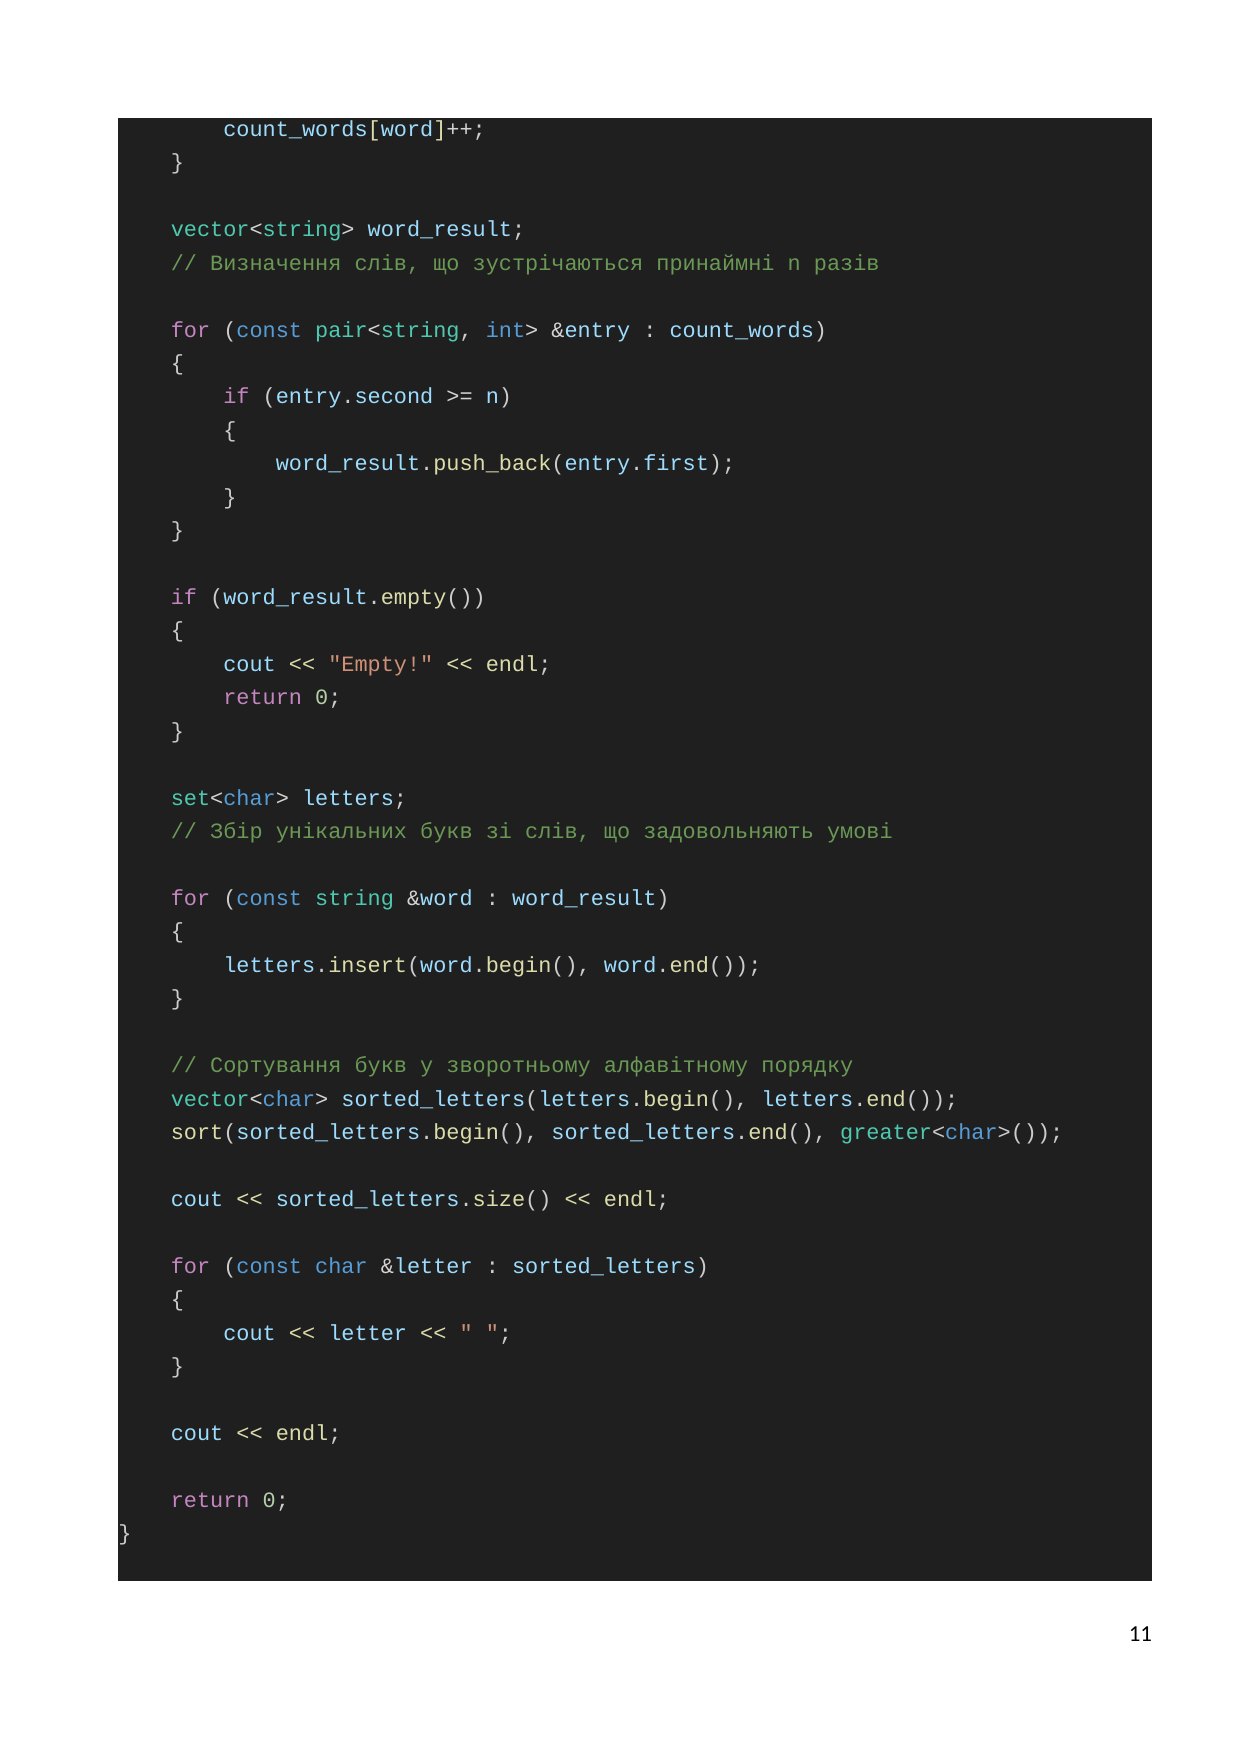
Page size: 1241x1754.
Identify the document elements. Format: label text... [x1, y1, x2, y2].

text cout << letter << " "; [118, 1322, 1152, 1347]
text letters.insert(word.begin(), word.end()); [118, 954, 1152, 979]
text { [118, 352, 1152, 377]
text } [118, 987, 1152, 1012]
text } [118, 519, 1152, 544]
text for (const string &word : word_result) [118, 887, 1152, 912]
text for (const pair<string, int> &entry : count_words) [118, 319, 1152, 343]
text return 0; [118, 1489, 1152, 1514]
text } [118, 152, 1152, 176]
text count_words[word]++; [118, 118, 1152, 143]
text // Визначення слів, що зустрічаються принаймні n разів [118, 252, 1152, 277]
text cout << sorted_letters.size() << endl; [118, 1188, 1152, 1213]
text word_result.push_back(entry.first); [118, 452, 1152, 477]
text return 0; [118, 687, 1152, 711]
text { [118, 921, 1152, 945]
text } [118, 1522, 1152, 1547]
text vector<char> sorted_letters(letters.begin(), letters.end()); [118, 1088, 1152, 1113]
text // Сортування букв у зворотньому алфавітному порядку [118, 1054, 1152, 1079]
text } [118, 1355, 1152, 1380]
text { [118, 620, 1152, 644]
text cout << "Empty!" << endl; [118, 653, 1152, 678]
text if (entry.second >= n) [118, 386, 1152, 410]
text { [118, 1288, 1152, 1313]
text sort(sorted_letters.begin(), sorted_letters.end(), greater<char>()); [118, 1121, 1152, 1146]
text // Збір унікальних букв зі слів, що задовольняють умові [118, 820, 1152, 845]
text cout << endl; [118, 1422, 1152, 1447]
text for (const char &letter : sorted_letters) [118, 1255, 1152, 1280]
text vector<string> word_result; [118, 218, 1152, 243]
text set<char> letters; [118, 787, 1152, 812]
text if (word_result.empty()) [118, 586, 1152, 611]
text } [118, 486, 1152, 511]
text } [118, 720, 1152, 745]
text { [118, 419, 1152, 444]
